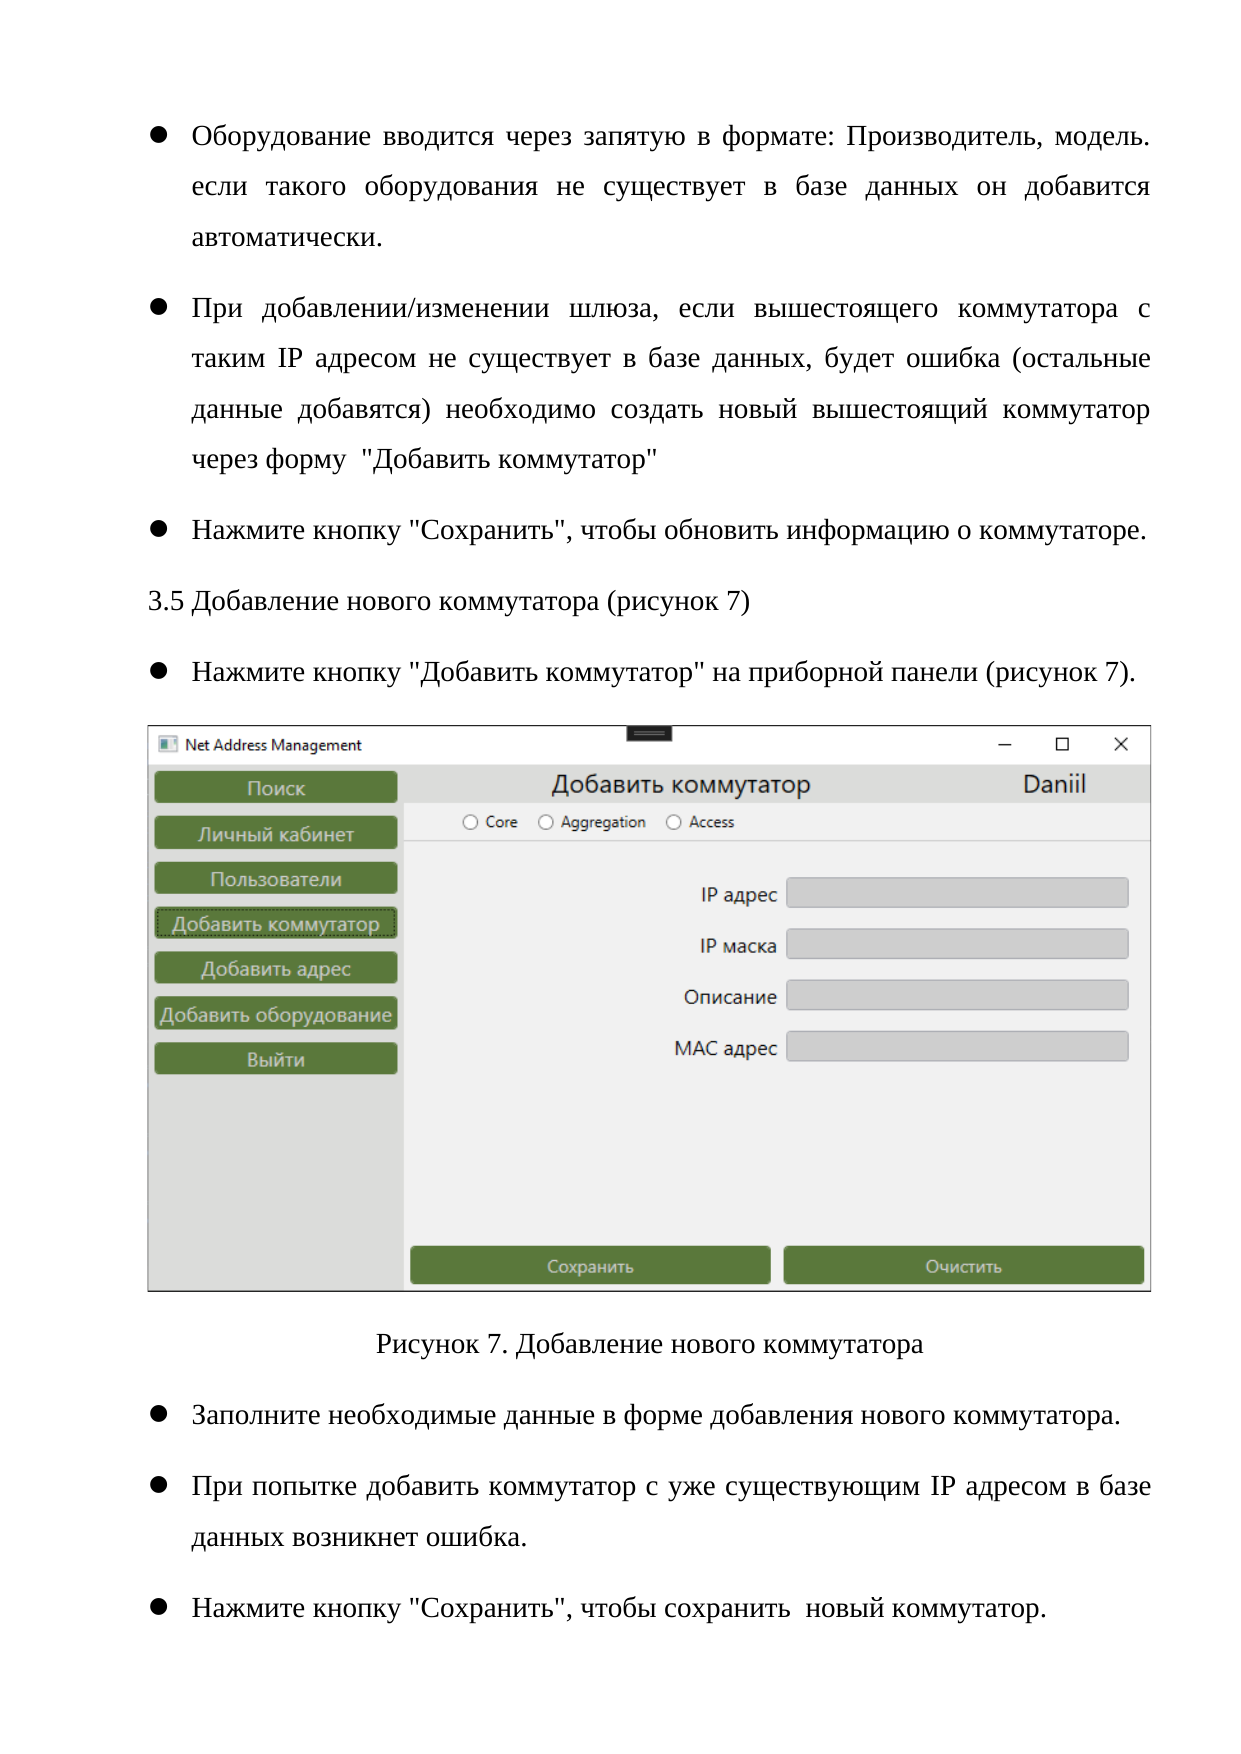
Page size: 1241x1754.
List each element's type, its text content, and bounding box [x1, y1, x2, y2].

list Оборудование вводится через запятую в формате: Производитель, модель. если такого оборудования не существует в базе данных он добавится автоматически. [148, 118, 1152, 252]
list Нажмите кнопку "Добавить коммутатор" на приборной панели (рисунок 7). [148, 654, 1152, 688]
picture [147, 725, 1152, 1292]
text 3.5 Добавление нового коммутатора (рисунок 7) [148, 583, 1152, 617]
text Рисунок 7. Добавление нового коммутатора [148, 1326, 1152, 1360]
list Нажмите кнопку "Сохранить", чтобы сохранить новый коммутатор. [148, 1590, 1152, 1624]
list При попытке добавить коммутатор с уже существующим IP адресом в базе данных возникнет ошибка. [148, 1468, 1152, 1552]
list Нажмите кнопку "Сохранить", чтобы обновить информацию о коммутаторе. [148, 512, 1152, 546]
list Заполните необходимые данные в форме добавления нового коммутатора. [148, 1397, 1152, 1431]
list При добавлении/изменении шлюза, если вышестоящего коммутатора с таким IP адресом не существует в базе данных, будет ошибка (остальные данные добавятся) необходимо создать новый вышестоящий коммутатор через форму "Добавить коммутатор" [148, 290, 1152, 474]
